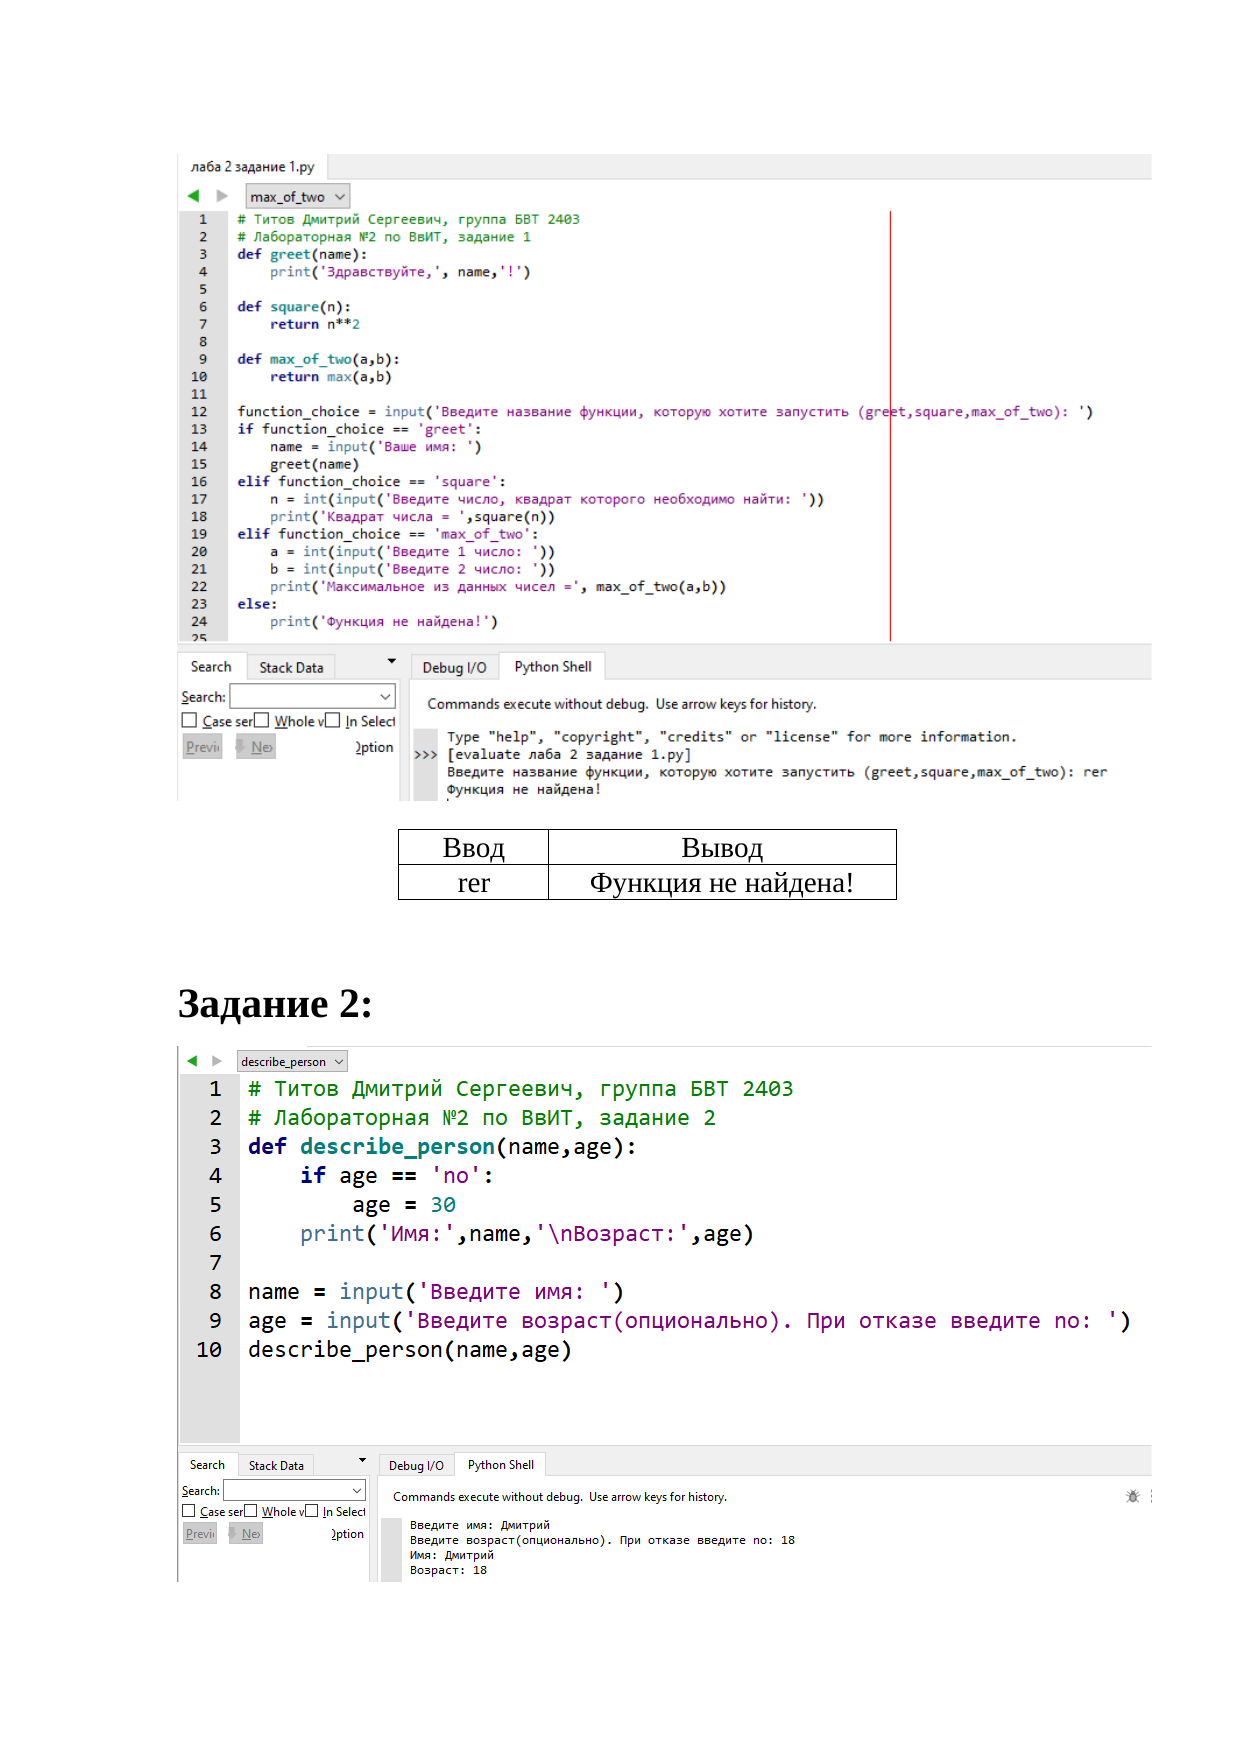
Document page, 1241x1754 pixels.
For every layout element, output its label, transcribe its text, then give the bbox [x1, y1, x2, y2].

table_cell Функция не найдена! [549, 865, 896, 898]
table_header Ввод [399, 830, 548, 864]
picture [177, 154, 1152, 801]
table_header Вывод [549, 830, 896, 864]
text Задание 2: [177, 978, 1152, 1026]
table_cell rer [399, 865, 548, 898]
picture [177, 1046, 1152, 1582]
